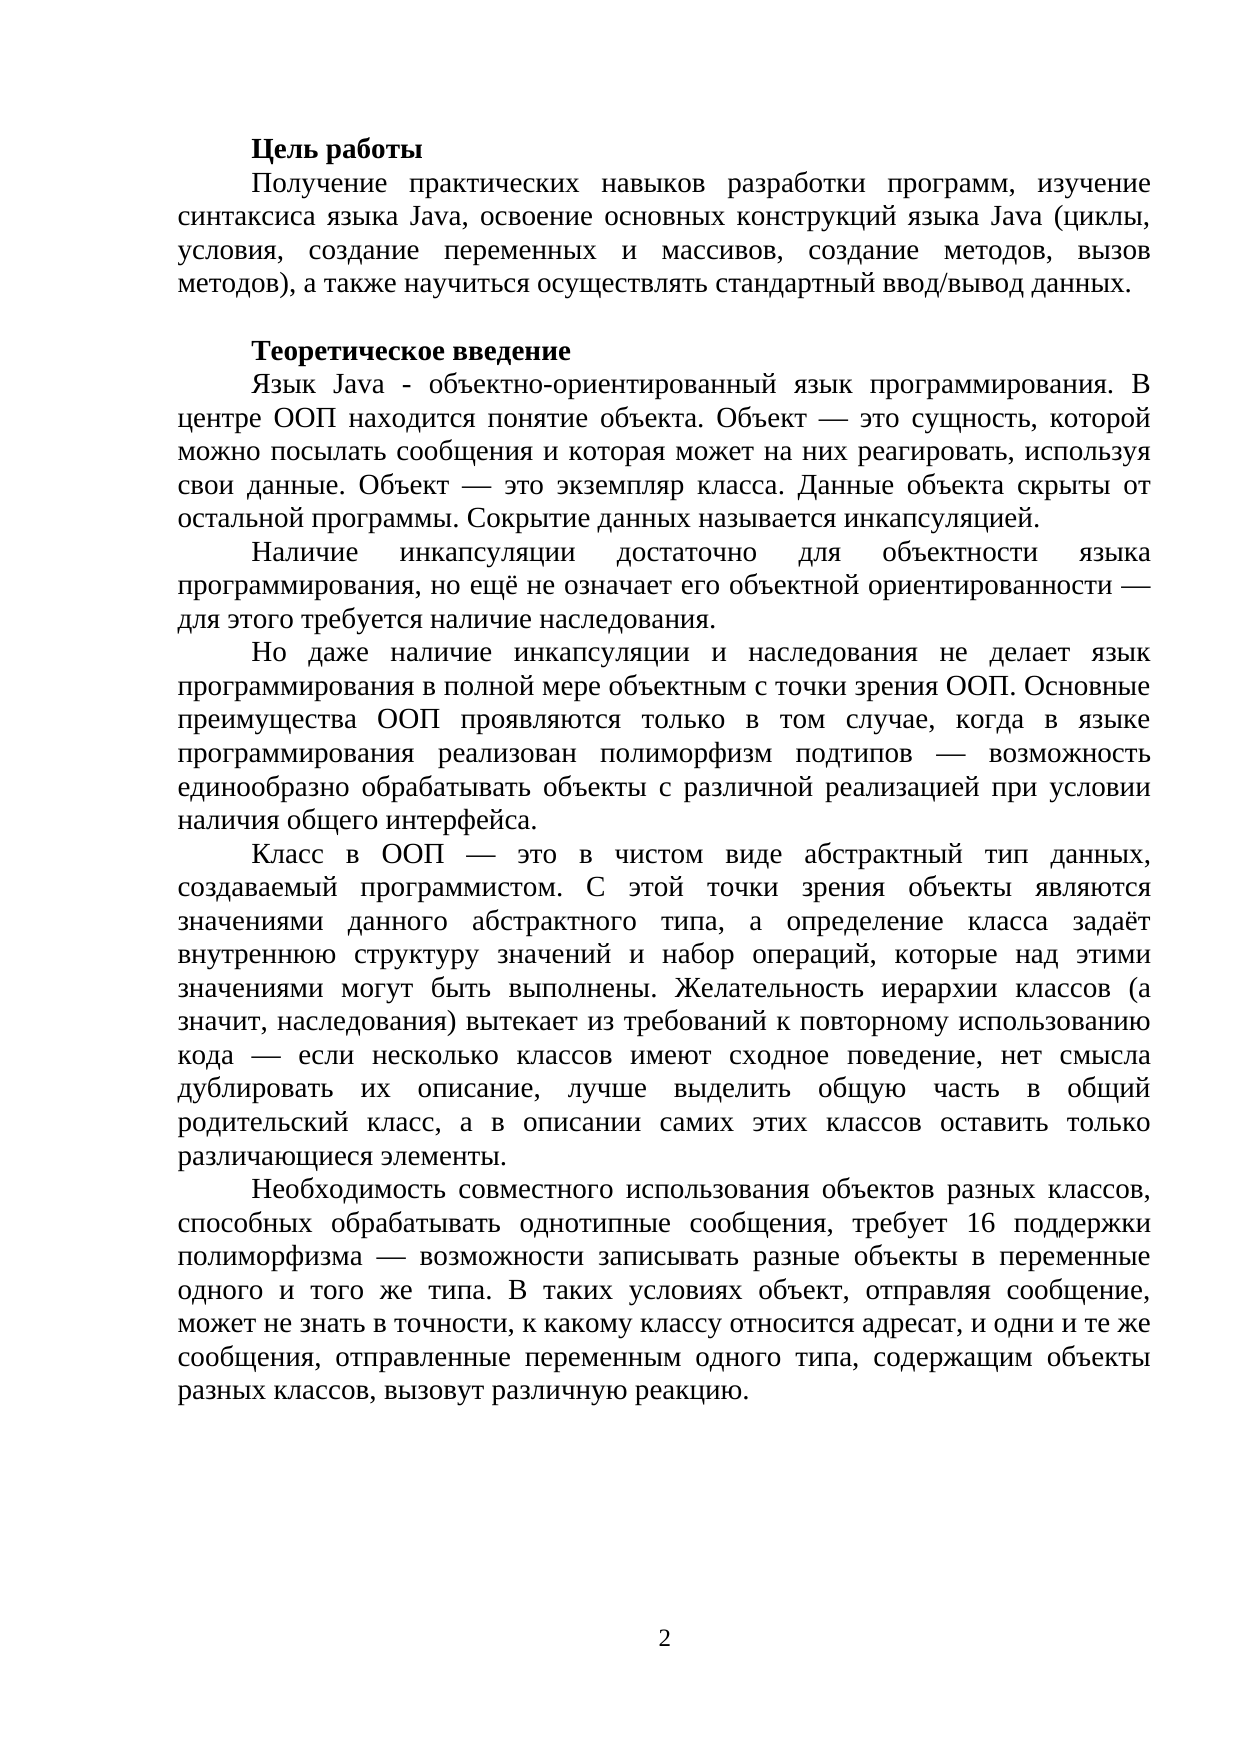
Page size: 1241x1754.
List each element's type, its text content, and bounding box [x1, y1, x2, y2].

text Теоретическое введение [251, 333, 1152, 366]
text Наличие инкапсуляции достаточно для объектности языка программирования, но ещё не означает его объектной ориентированности — для этого требуется наличие наследования. [177, 534, 1152, 634]
text Класс в ООП — это в чистом виде абстрактный тип данных, создаваемый программистом. С этой точки зрения объекты являются значениями данного абстрактного типа, а определение класса задаёт внутреннюю структуру значений и набор операций, которые над этими значениями могут быть выполнены. Желательность иерархии классов (а значит, наследования) вытекает из требований к повторному использованию кода — если несколько классов имеют сходное поведение, нет смысла дублировать их описание, лучше выделить общую часть в общий родительский класс, а в описании самих этих классов оставить только различающиеся элементы. [177, 836, 1152, 1171]
text Необходимость совместного использования объектов разных классов, способных обрабатывать однотипные сообщения, требует 16 поддержки полиморфизма — возможности записывать разные объекты в переменные одного и того же типа. В таких условиях объект, отправляя сообщение, может не знать в точности, к какому классу относится адресат, и одни и те же сообщения, отправленные переменным одного типа, содержащим объекты разных классов, вызовут различную реакцию. [177, 1171, 1152, 1406]
text Получение практических навыков разработки программ, изучение синтаксиса языка Java, освоение основных конструкций языка Java (циклы, условия, создание переменных и массивов, создание методов, вызов методов), а также научиться осуществлять стандартный ввод/вывод данных. [177, 165, 1152, 299]
text Но даже наличие инкапсуляции и наследования не делает язык программирования в полной мере объектным с точки зрения ООП. Основные преимущества ООП проявляются только в том случае, когда в языке программирования реализован полиморфизм подтипов — возможность единообразно обрабатывать объекты с различной реализацией при условии наличия общего интерфейса. [177, 634, 1152, 836]
text Язык Java - объектно-ориентированный язык программирования. В центре ООП находится понятие объекта. Объект — это сущность, которой можно посылать сообщения и которая может на них реагировать, используя свои данные. Объект — это экземпляр класса. Данные объекта скрыты от остальной программы. Сокрытие данных называется инкапсуляцией. [177, 366, 1152, 534]
text Цель работы [251, 131, 1152, 165]
